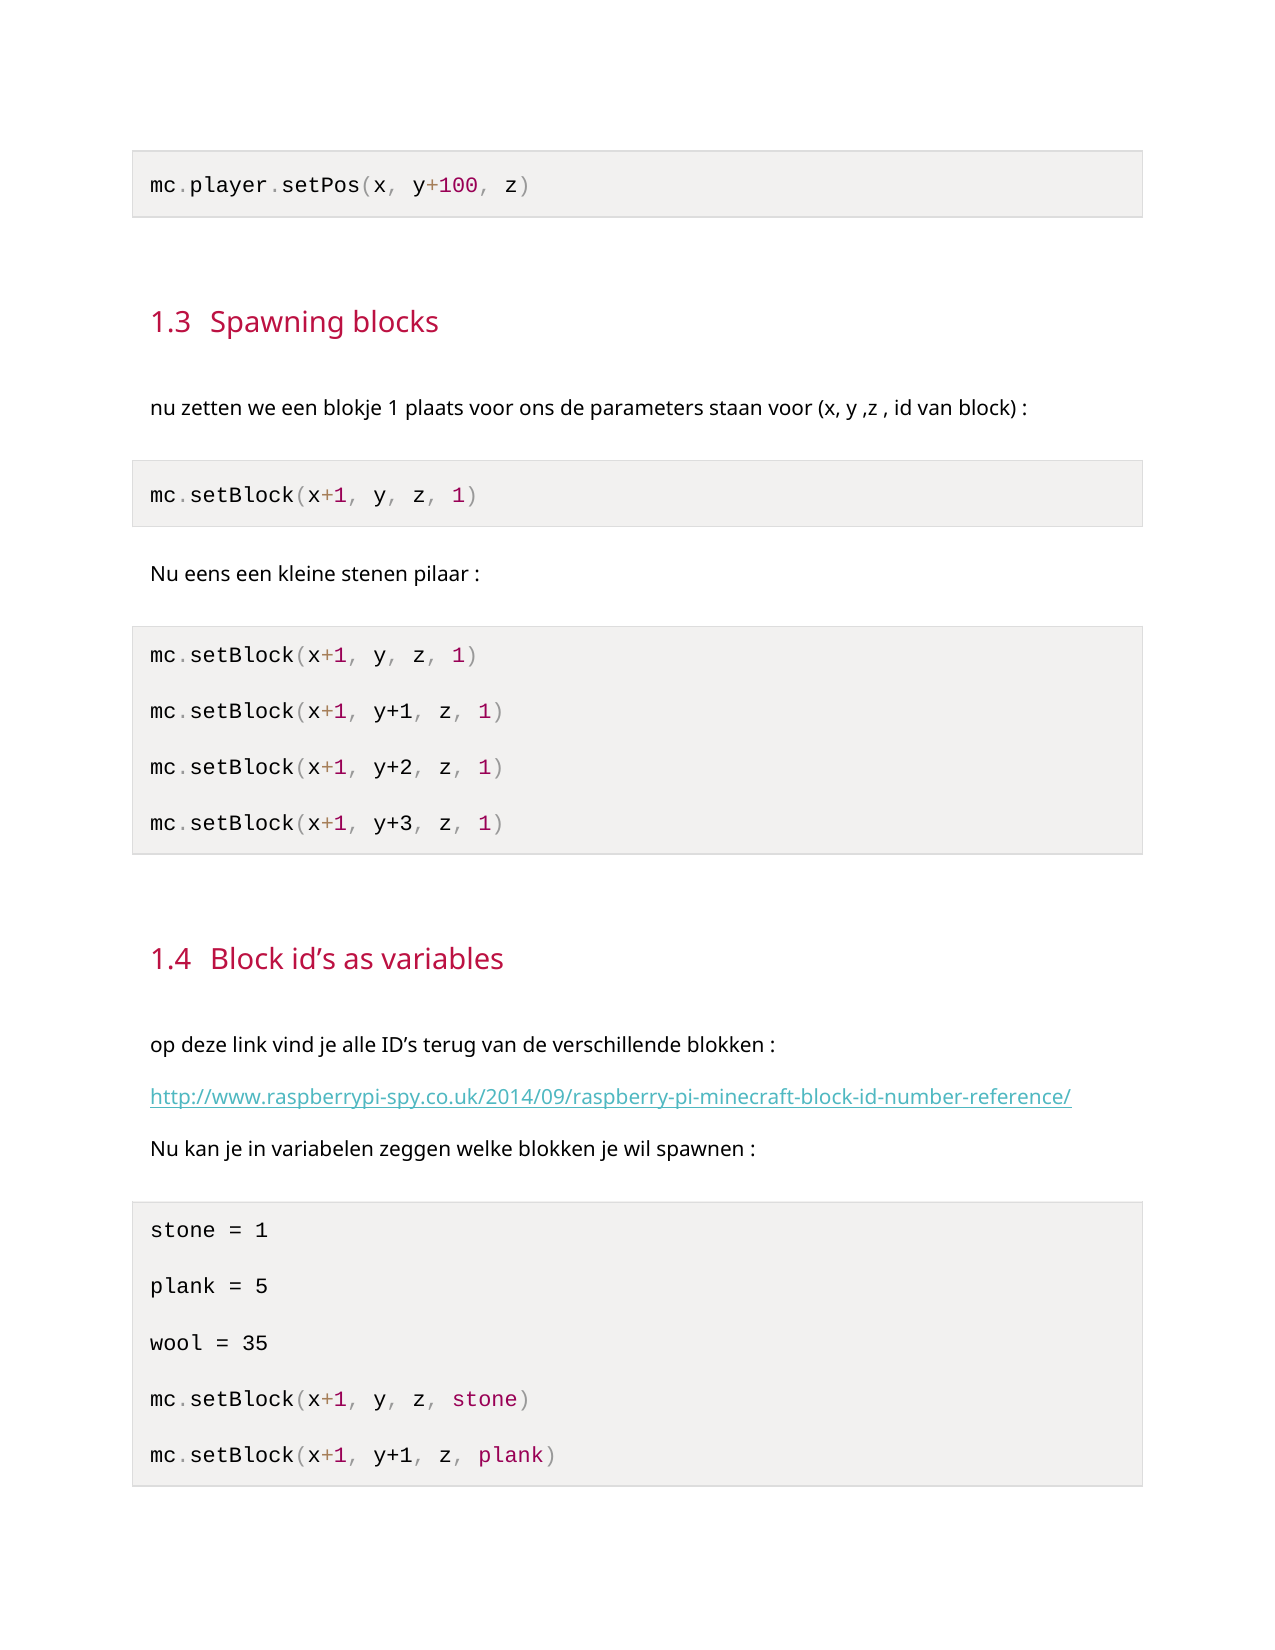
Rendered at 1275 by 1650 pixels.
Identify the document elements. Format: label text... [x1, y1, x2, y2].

text mc.setBlock(x+1, y+2, z, 1) [133, 738, 1142, 781]
text mc.player.setPos(x, y+100, z) [133, 152, 1142, 216]
text http://www.raspberrypi-spy.co.uk/2014/09/raspberry-pi-minecraft-block-id-number-reference/ [150, 1082, 1125, 1111]
text plank = 5 [133, 1257, 1142, 1300]
text mc.setBlock(x+1, y, z, stone) [133, 1369, 1142, 1412]
text mc.setBlock(x+1, y+1, z, plank) [133, 1426, 1142, 1485]
text stone = 1 [133, 1203, 1142, 1244]
text mc.setBlock(x+1, y, z, 1) [133, 627, 1142, 668]
subtitle Spawning blocks [150, 301, 1125, 341]
text wool = 35 [133, 1313, 1142, 1356]
text nu zetten we een blokje 1 plaats voor ons de parameters staan voor (x, y ,z , id van block) : [150, 393, 1125, 421]
text op deze link vind je alle ID’s terug van de verschillende blokken : [150, 1030, 1125, 1059]
text Nu eens een kleine stenen pilaar : [150, 559, 1125, 587]
text mc.setBlock(x+1, y+1, z, 1) [133, 682, 1142, 724]
text mc.setBlock(x+1, y+3, z, 1) [133, 794, 1142, 853]
text Nu kan je in variabelen zeggen welke blokken je wil spawnen : [150, 1134, 1125, 1163]
text mc.setBlock(x+1, y, z, 1) [133, 461, 1142, 526]
subtitle Block id’s as variables [150, 938, 1125, 978]
